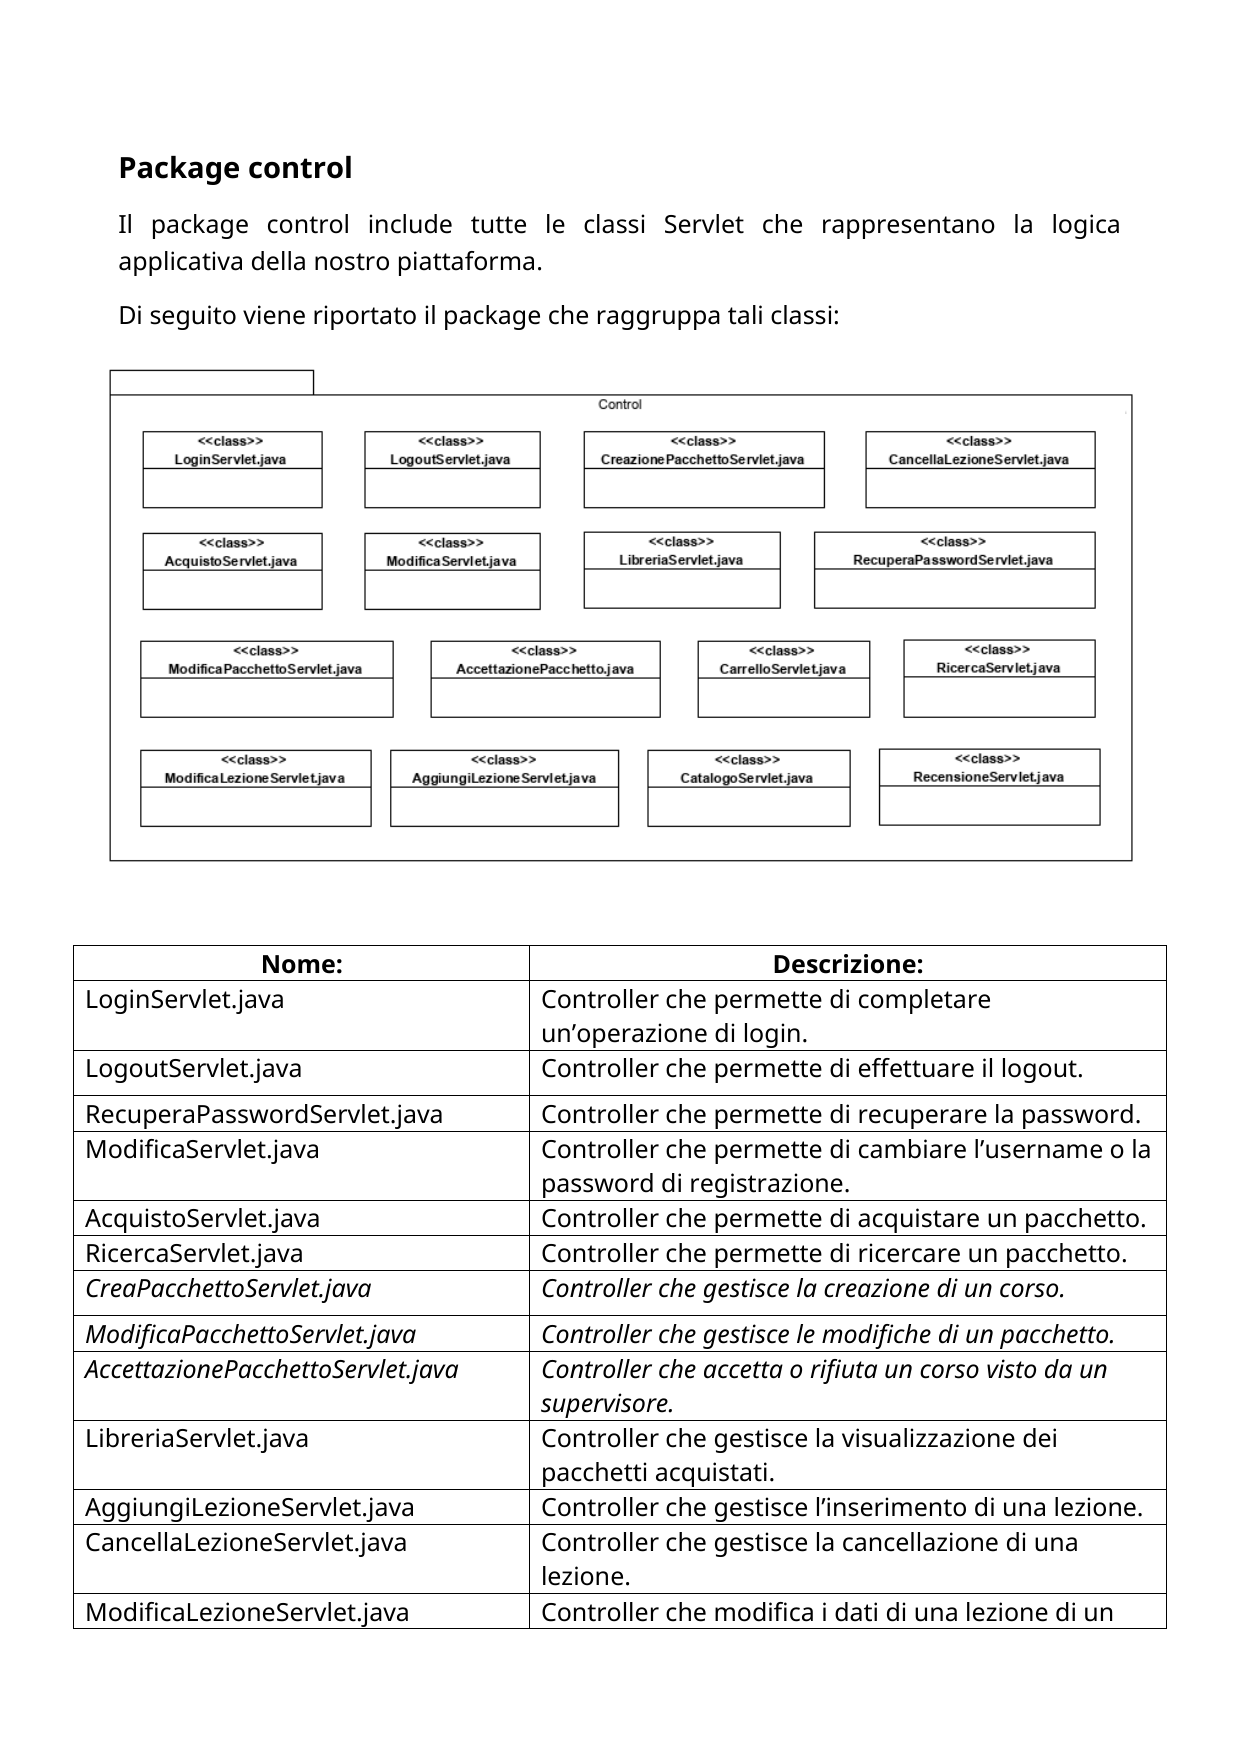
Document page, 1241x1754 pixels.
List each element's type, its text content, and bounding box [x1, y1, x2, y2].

table_cell AcquistoServlet.java [74, 1201, 529, 1235]
text Di seguito viene riportato il package che raggruppa tali classi: [118, 297, 1122, 331]
table_cell Controller che accetta o rifiuta un corso visto da un supervisore. [530, 1352, 1166, 1420]
table_cell CancellaLezioneServlet.java [74, 1525, 529, 1593]
table_cell Controller che permette di ricercare un pacchetto. [530, 1236, 1166, 1270]
table_cell ModificaPacchettoServlet.java [74, 1316, 529, 1351]
table_cell LogoutServlet.java [74, 1051, 529, 1095]
text Package control [118, 148, 1122, 187]
table_cell Controller che gestisce le modifiche di un pacchetto. [530, 1316, 1166, 1351]
table_cell RecuperaPasswordServlet.java [74, 1096, 529, 1131]
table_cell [530, 1594, 1166, 1628]
table_cell LibreriaServlet.java [74, 1421, 529, 1489]
table_cell AggiungiLezioneServlet.java [74, 1490, 529, 1524]
table_cell Controller che permette di acquistare un pacchetto. [530, 1201, 1166, 1235]
table_header Nome: [74, 946, 529, 980]
table_cell Controller che gestisce l’inserimento di una lezione. [530, 1490, 1166, 1524]
table_cell ModificaServlet.java [74, 1132, 529, 1200]
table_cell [74, 1594, 529, 1628]
table_cell AccettazionePacchettoServlet.java [74, 1352, 529, 1420]
table_cell Controller che gestisce la creazione di un corso. [530, 1271, 1166, 1315]
table_cell Controller che gestisce la visualizzazione dei pacchetti acquistati. [530, 1421, 1166, 1489]
table_cell Controller che gestisce la cancellazione di una lezione. [530, 1525, 1166, 1593]
table_cell Controller che permette di recuperare la password. [530, 1096, 1166, 1131]
table_cell Controller che permette di completare un’operazione di login. [530, 981, 1166, 1049]
table_cell CreaPacchettoServlet.java [74, 1271, 529, 1315]
table_cell LoginServlet.java [74, 981, 529, 1049]
text Il package control include tutte le classi Servlet che rappresentano la logica applicativa della nostro piattaforma. [118, 207, 1122, 278]
table_cell Controller che permette di cambiare l’username o la password di registrazione. [530, 1132, 1166, 1200]
table_header Descrizione: [530, 946, 1166, 980]
picture [106, 365, 1139, 870]
table_cell Controller che permette di effettuare il logout. [530, 1051, 1166, 1095]
table_cell RicercaServlet.java [74, 1236, 529, 1270]
